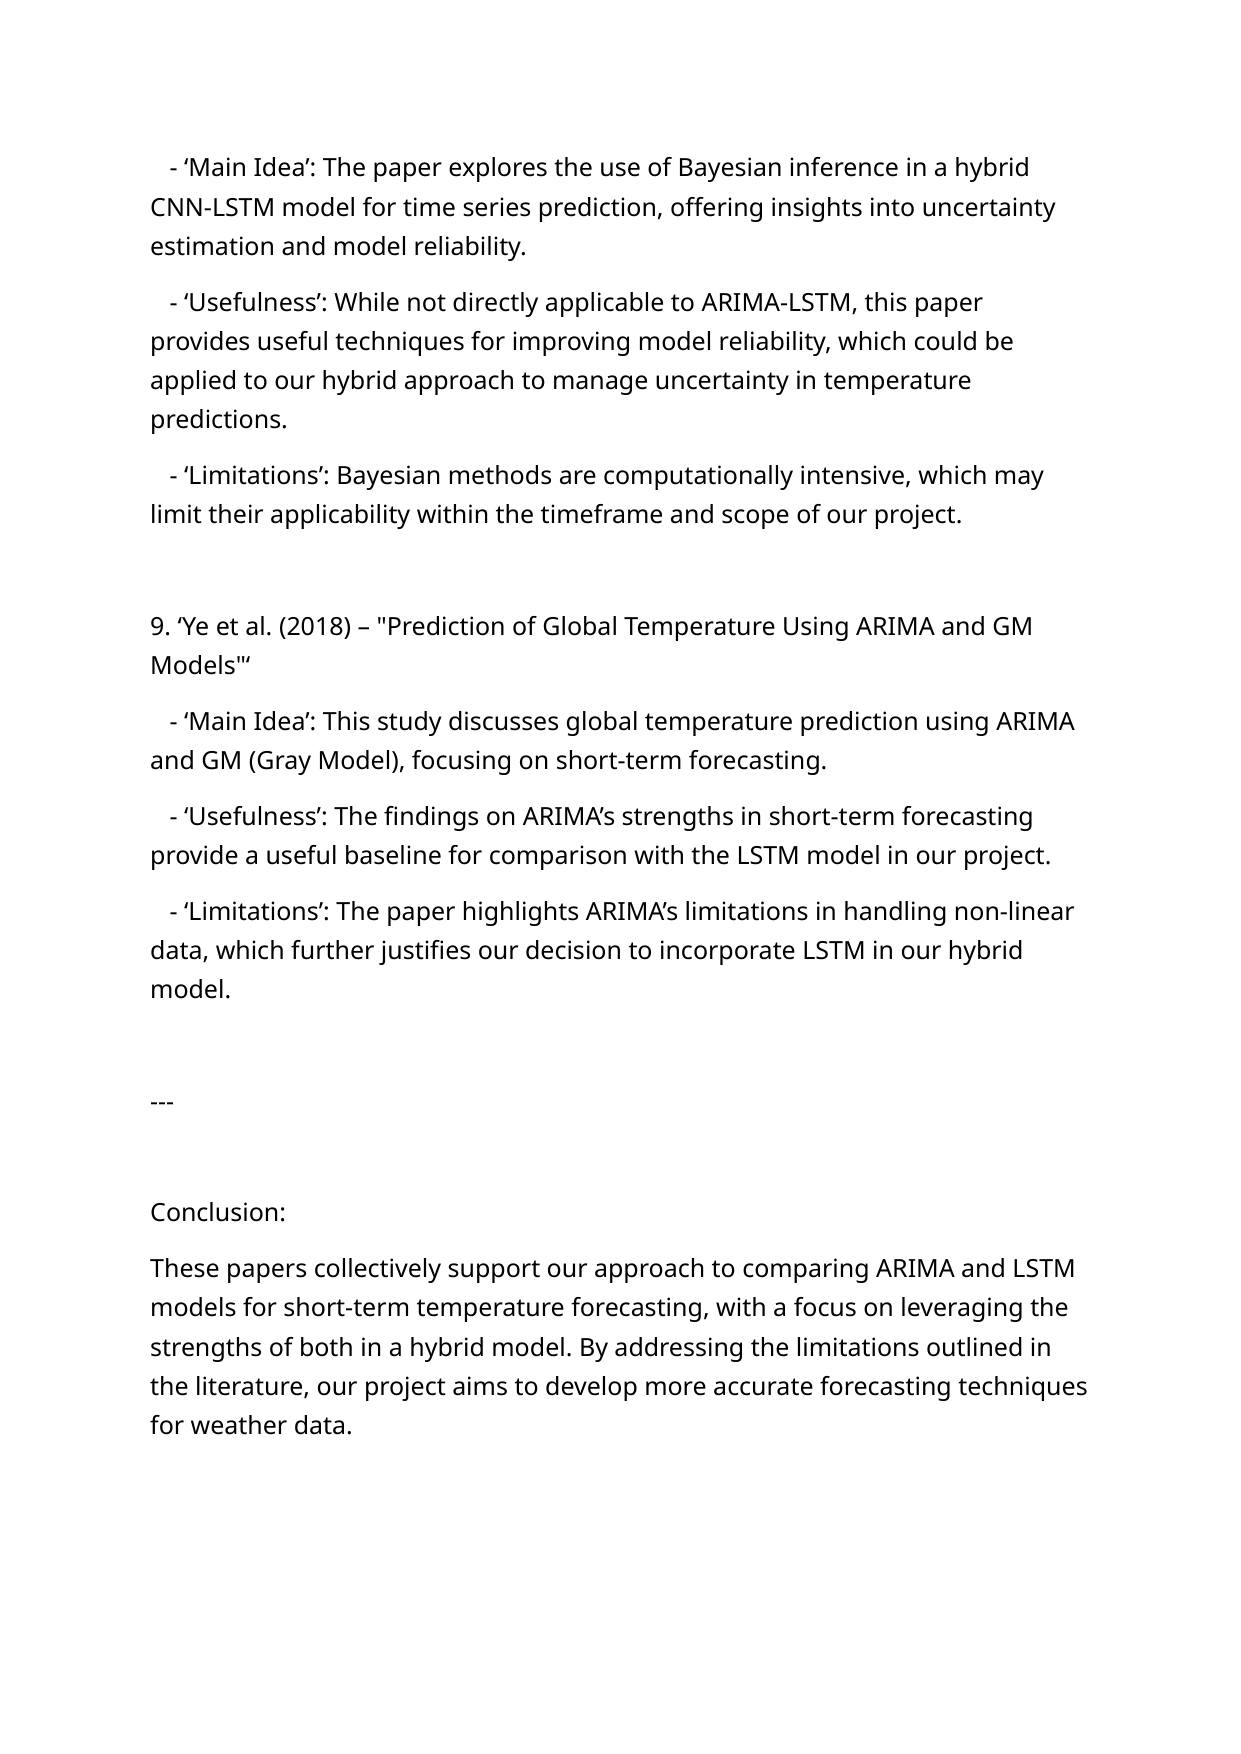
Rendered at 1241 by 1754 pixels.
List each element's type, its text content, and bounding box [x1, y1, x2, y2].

text --- [150, 1083, 1090, 1117]
text - ‘Limitations’: Bayesian methods are computationally intensive, which may limit their applicability within the timeframe and scope of our project. [150, 457, 1090, 531]
text - ‘Usefulness’: The findings on ARIMA’s strengths in short-term forecasting provide a useful baseline for comparison with the LSTM model in our project. [150, 798, 1090, 872]
text - ‘Main Idea’: This study discusses global temperature prediction using ARIMA and GM (Gray Model), focusing on short-term forecasting. [150, 703, 1090, 777]
text 9. ‘Ye et al. (2018) – "Prediction of Global Temperature Using ARIMA and GM Models"‘ [150, 608, 1090, 682]
text These papers collectively support our approach to comparing ARIMA and LSTM models for short-term temperature forecasting, with a focus on leveraging the strengths of both in a hybrid model. By addressing the limitations outlined in the literature, our project aims to develop more accurate forecasting techniques for weather data. [150, 1251, 1090, 1442]
text - ‘Limitations’: The paper highlights ARIMA’s limitations in handling non-linear data, which further justifies our decision to incorporate LSTM in our hybrid model. [150, 893, 1090, 1006]
text - ‘Usefulness’: While not directly applicable to ARIMA-LSTM, this paper provides useful techniques for improving model reliability, which could be applied to our hybrid approach to manage uncertainty in temperature predictions. [150, 284, 1090, 436]
text Conclusion: [150, 1195, 1090, 1229]
text - ‘Main Idea’: The paper explores the use of Bayesian inference in a hybrid CNN-LSTM model for time series prediction, offering insights into uncertainty estimation and model reliability. [150, 150, 1090, 262]
